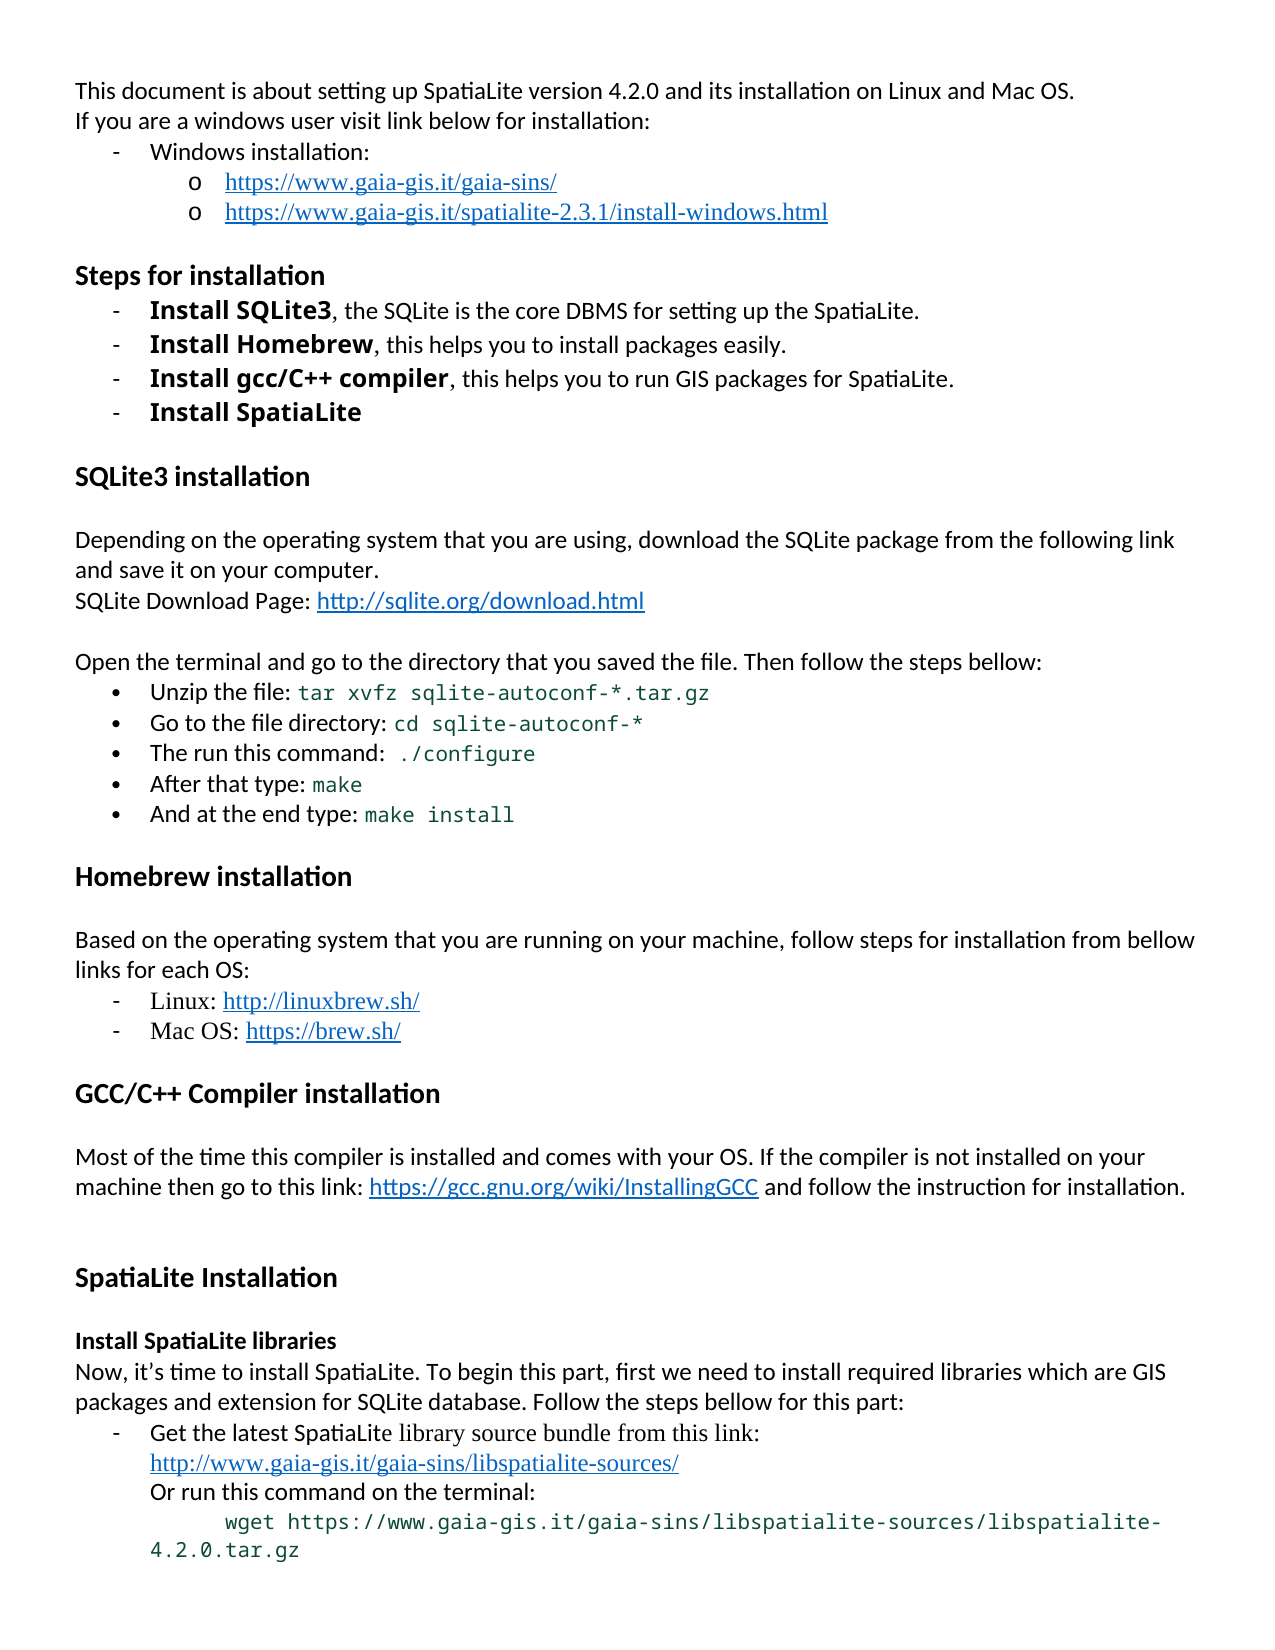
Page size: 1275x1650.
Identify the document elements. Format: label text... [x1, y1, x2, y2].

list Install SQLite3, the SQLite is the core DBMS for setting up the SpatiaLite. [112, 293, 1200, 327]
list Unzip the file: tar xvfz sqlite-autoconf-*.tar.gz [112, 676, 1150, 707]
text Steps for installation [75, 257, 1200, 293]
list Mac OS: https://brew.sh/ [112, 1015, 1150, 1046]
text Now, it’s time to install SpatiaLite. To begin this part, first we need to install required libraries which are GIS packages and extension for SQLite database. Follow the steps bellow for this part: [75, 1356, 1200, 1417]
text Or run this command on the terminal: [75, 1476, 1200, 1507]
list Install SpatiaLite [112, 395, 1200, 429]
text wget https://www.gaia-gis.it/gaia-sins/libspatialite-sources/libspatialite-4.2.0.tar.gz [150, 1507, 1200, 1564]
text Homebrew installation [75, 858, 1200, 893]
text Open the terminal and go to the directory that you saved the file. Then follow the steps bellow: [75, 646, 1200, 676]
text SQLite3 installation [75, 458, 1200, 493]
list Go to the file directory: cd sqlite-autoconf-* [112, 707, 1150, 737]
list Windows installation: [112, 136, 1200, 167]
text Most of the time this compiler is installed and comes with your OS. If the compiler is not installed on your machine then go to this link: https://gcc.gnu.org/wiki/InstallingGCC and follow the instruction for installation. [75, 1141, 1200, 1202]
text If you are a windows user visit link below for installation: [75, 106, 1200, 136]
text Depending on the operating system that you are using, download the SQLite package from the following link and save it on your computer. [75, 524, 1200, 585]
list https://www.gaia-gis.it/gaia-sins/ [187, 167, 1200, 197]
list https://www.gaia-gis.it/spatialite-2.3.1/install-windows.html [187, 197, 1200, 228]
list Install Homebrew, this helps you to install packages easily. [112, 327, 1200, 361]
list And at the end type: make install [112, 798, 1150, 829]
text GCC/C++ Compiler installation [75, 1075, 1200, 1110]
text SQLite Download Page: http://sqlite.org/download.html [75, 585, 1200, 615]
text This document is about setting up SpatiaLite version 4.2.0 and its installation on Linux and Mac OS. [75, 75, 1200, 106]
list The run this command: ./configure [112, 737, 1150, 768]
list Linux: http://linuxbrew.sh/ [112, 985, 1150, 1015]
list Install gcc/C++ compiler, this helps you to run GIS packages for SpatiaLite. [112, 361, 1200, 395]
text Install SpatiaLite libraries [75, 1326, 1200, 1356]
text Based on the operating system that you are running on your machine, follow steps for installation from bellow links for each OS: [75, 924, 1200, 985]
list Get the latest SpatiaLite library source bundle from this link: http://www.gaia-gis.it/gaia-sins/libspatialite-sources/ [112, 1417, 1200, 1476]
list After that type: make [112, 768, 1150, 798]
text SpatiaLite Installation [75, 1259, 1200, 1295]
